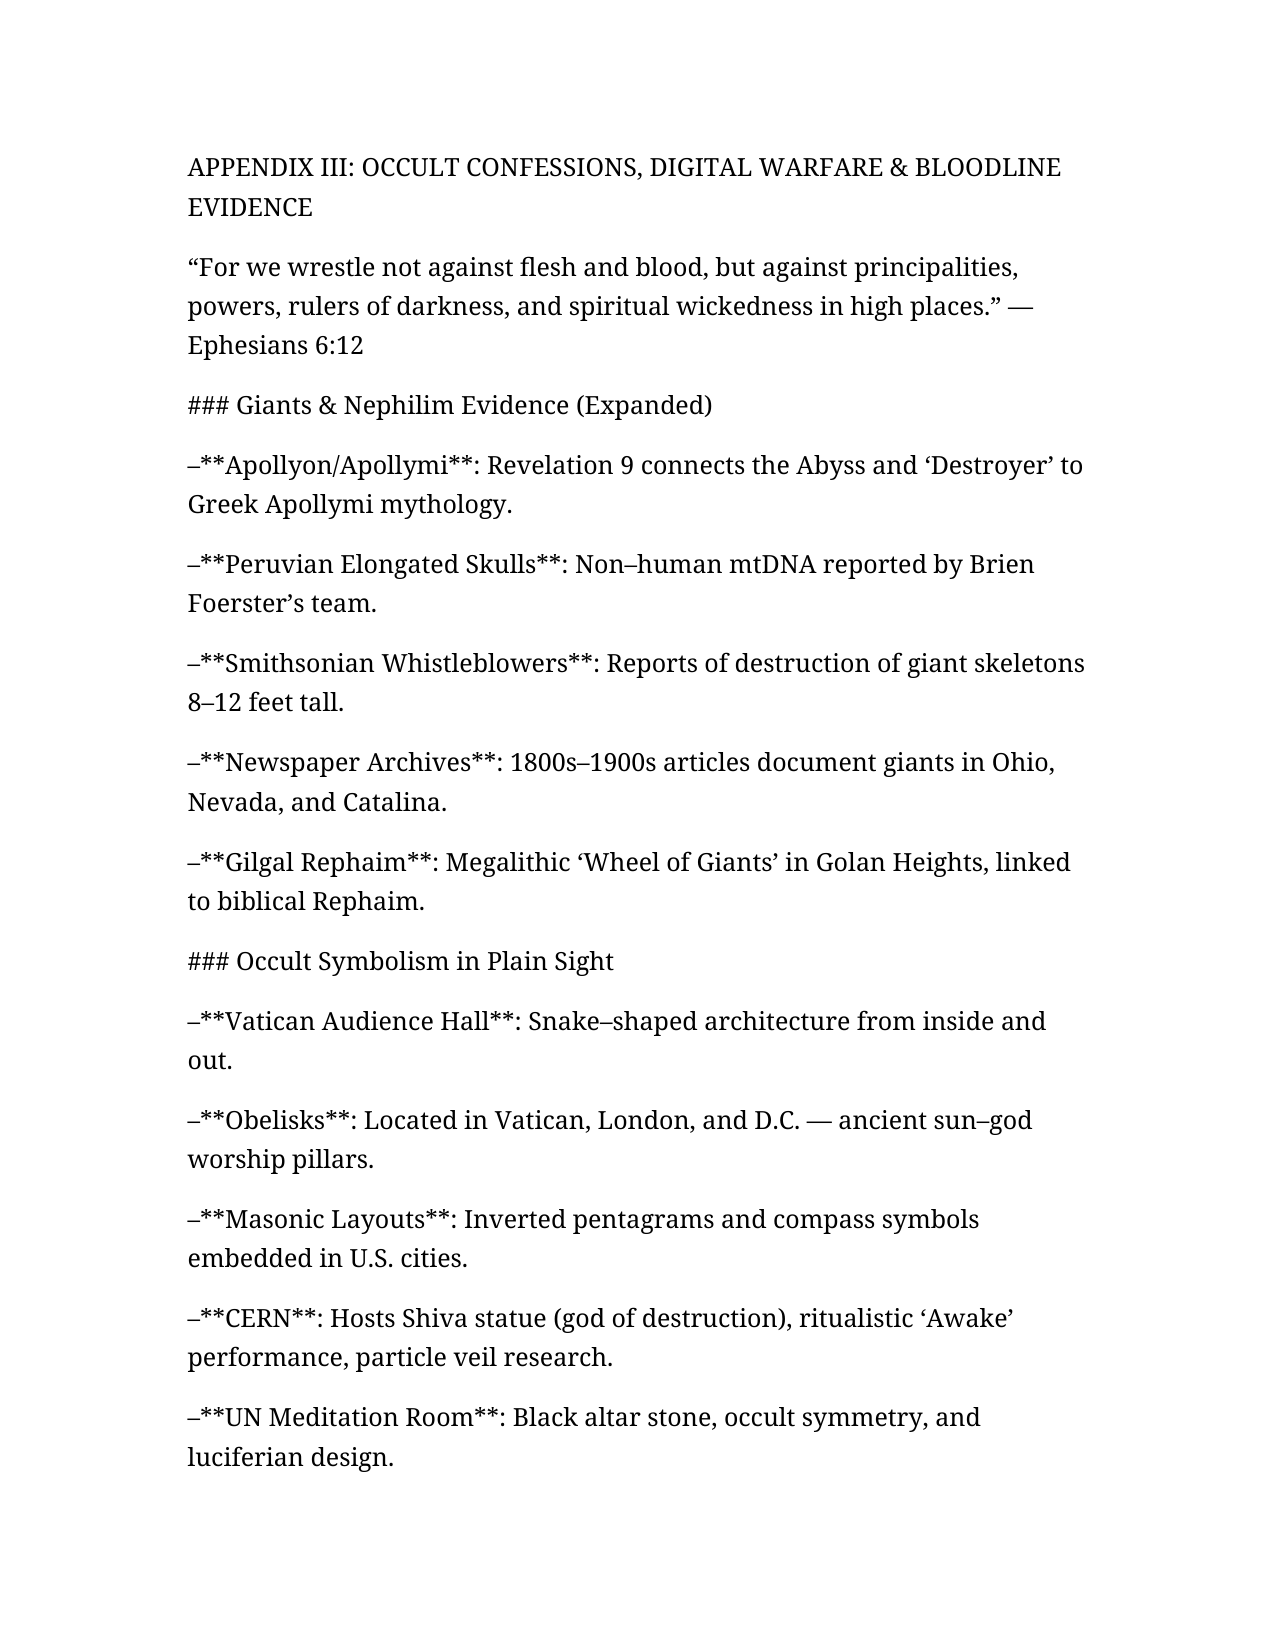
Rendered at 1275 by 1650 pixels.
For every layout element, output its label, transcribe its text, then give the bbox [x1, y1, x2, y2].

text –**Obelisks**: Located in Vatican, London, and D.C. — ancient sun–god worship pillars. [187, 1102, 1087, 1176]
text –**Masonic Layouts**: Inverted pentagrams and compass symbols embedded in U.S. cities. [187, 1202, 1087, 1275]
text –**Vatican Audience Hall**: Snake–shaped architecture from inside and out. [187, 1003, 1087, 1077]
text –**Newspaper Archives**: 1800s–1900s articles document giants in Ohio, Nevada, and Catalina. [187, 745, 1087, 818]
text –**Gilgal Rephaim**: Megalithic ‘Wheel of Giants’ in Golan Heights, linked to biblical Rephaim. [187, 844, 1087, 917]
text APPENDIX III: OCCULT CONFESSIONS, DIGITAL WARFARE & BLOODLINE EVIDENCE [187, 150, 1087, 223]
text –**UN Meditation Room**: Black altar stone, occult symmetry, and luciferian design. [187, 1400, 1087, 1473]
text ### Occult Symbolism in Plain Sight [187, 943, 1087, 977]
text –**Apollyon/Apollymi**: Revelation 9 connects the Abyss and ‘Destroyer’ to Greek Apollymi mythology. [187, 447, 1087, 521]
text ### Giants & Nephilim Evidence (Expanded) [187, 387, 1087, 422]
text –**Peruvian Elongated Skulls**: Non–human mtDNA reported by Brien Foerster’s team. [187, 547, 1087, 620]
text “For we wrestle not against flesh and blood, but against principalities, powers, rulers of darkness, and spiritual wickedness in high places.” — Ephesians 6:12 [187, 249, 1087, 362]
text –**CERN**: Hosts Shiva statue (god of destruction), ritualistic ‘Awake’ performance, particle veil research. [187, 1301, 1087, 1374]
text –**Smithsonian Whistleblowers**: Reports of destruction of giant skeletons 8–12 feet tall. [187, 646, 1087, 719]
